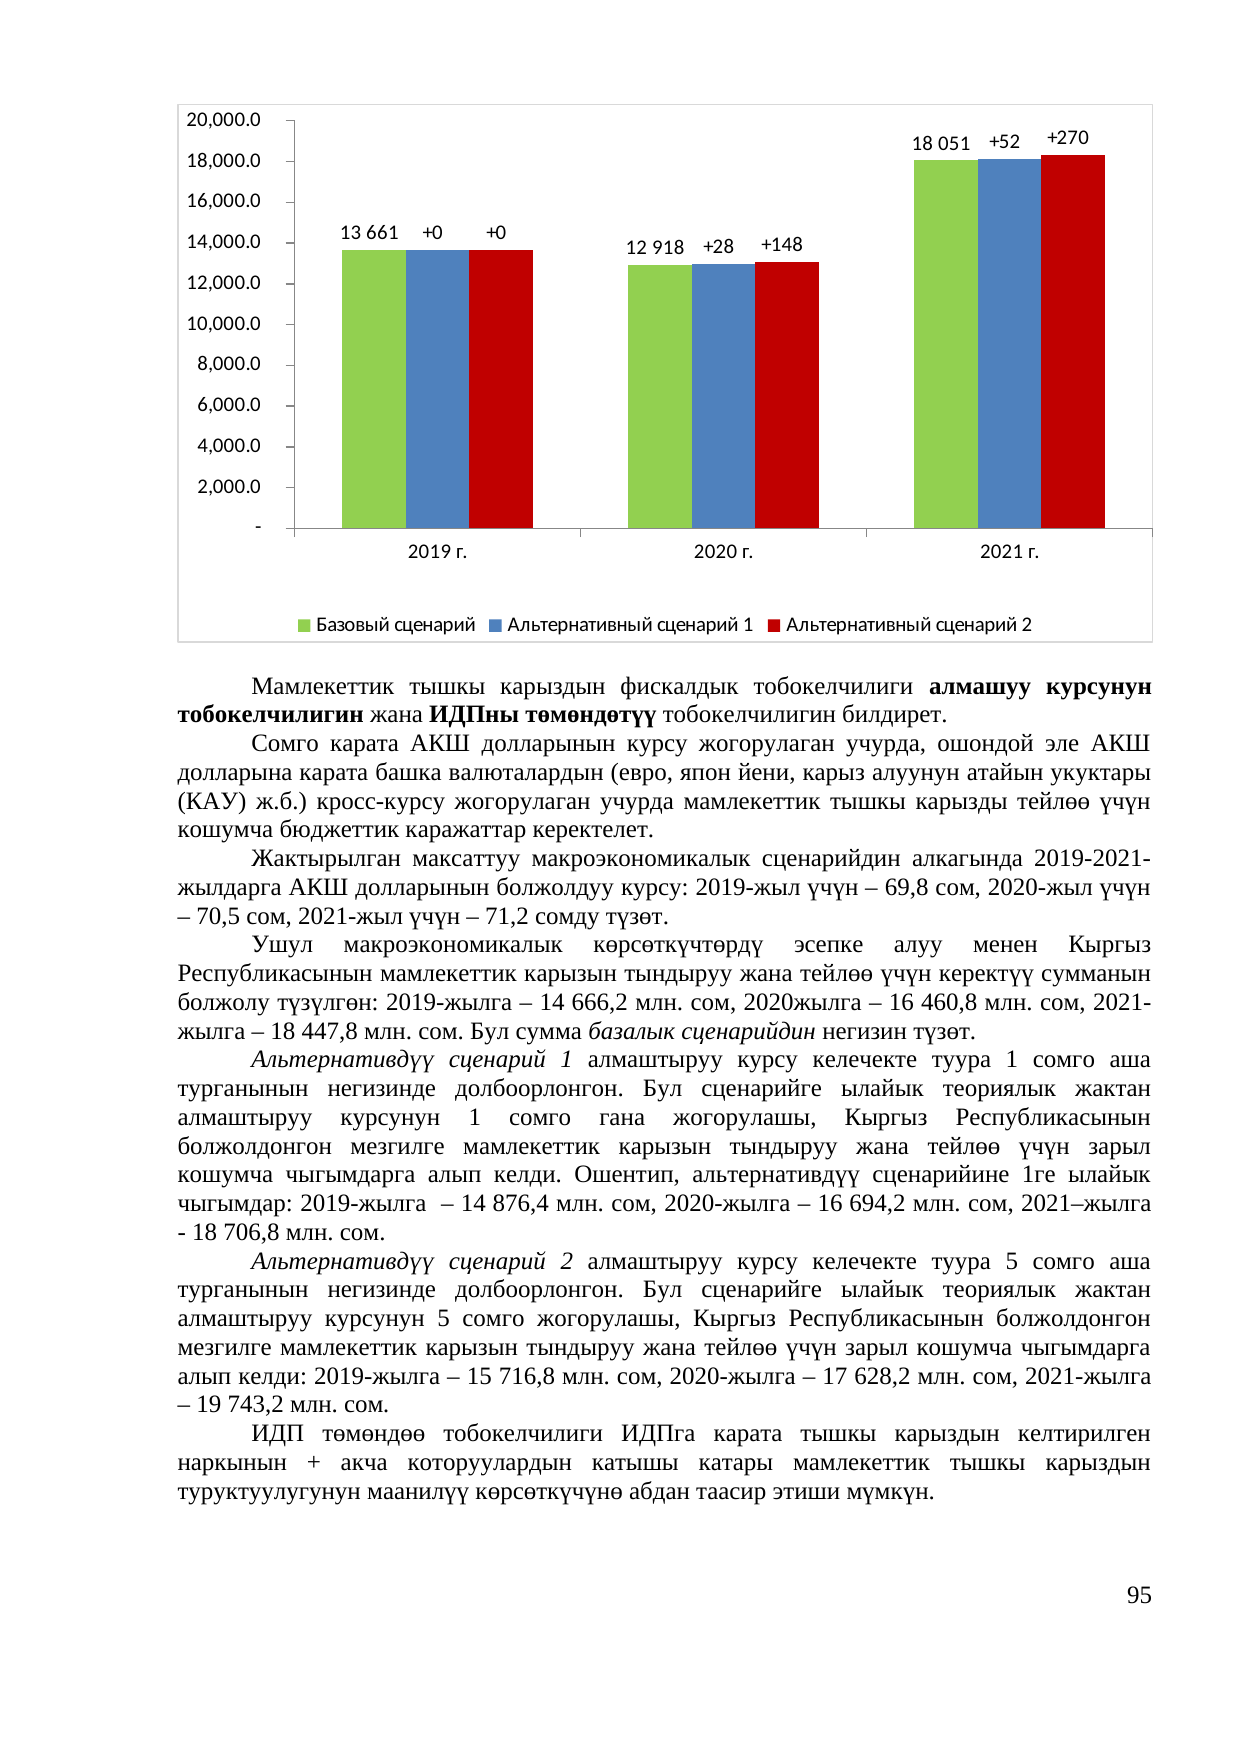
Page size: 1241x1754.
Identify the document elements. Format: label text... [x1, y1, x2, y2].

text Альтернативдүү сценарий 2 алмаштыруу курсу келечекте туура 5 сомго аша турганынын негизинде долбоорлонгон. Бул сценарийге ылайык теориялык жактан алмаштыруу курсунун 5 сомго жогорулашы, Кыргыз Республикасынын болжолдонгон мезгилге мамлекеттик карызын тындыруу жана тейлөө үчүн зарыл кошумча чыгымдарга алып келди: 2019-жылга – 15 716,8 млн. сом, 2020-жылга – 17 628,2 млн. сом, 2021-жылга – 19 743,2 млн. сом. [177, 1246, 1152, 1418]
text Мамлекеттик тышкы карыздын фискалдык тобокелчилиги алмашуу курсунун тобокелчилигин жана ИДПны төмөндөтүү тобокелчилигин билдирет. [177, 671, 1152, 728]
text Жактырылган максаттуу макроэкономикалык сценарийдин алкагында 2019-2021- жылдарга АКШ долларынын болжолдуу курсу: 2019-жыл үчүн – 69,8 сом, 2020-жыл үчүн – 70,5 сом, 2021-жыл үчүн – 71,2 сомду түзөт. [177, 843, 1152, 929]
text Ушул макроэкономикалык көрсөткүчтөрдү эсепке алуу менен Кыргыз Республикасынын мамлекеттик карызын тындыруу жана тейлөө үчүн керектүү сумманын болжолу түзүлгөн: 2019-жылга – 14 666,2 млн. сом, 2020жылга – 16 460,8 млн. сом, 2021-жылга – 18 447,8 млн. сом. Бул сумма базалык сценарийдин негизин түзөт. [177, 929, 1152, 1044]
text Сомго карата АКШ долларынын курсу жогорулаган учурда, ошондой эле АКШ долларына карата башка валюталардын (евро, япон йени, карыз алуунун атайын укуктары (КАУ) ж.б.) кросс-курсу жогорулаган учурда мамлекеттик тышкы карызды тейлөө үчүн кошумча бюджеттик каражаттар керектелет. [177, 728, 1152, 843]
text ИДП төмөндөө тобокелчилиги ИДПга карата тышкы карыздын келтирилген наркынын + акча которуулардын катышы катары мамлекеттик тышкы карыздын туруктуулугунун маанилүү көрсөткүчүнө абдан таасир этиши мүмкүн. [177, 1418, 1152, 1504]
text Альтернативдүү сценарий 1 алмаштыруу курсу келечекте туура 1 сомго аша турганынын негизинде долбоорлонгон. Бул сценарийге ылайык теориялык жактан алмаштыруу курсунун 1 сомго гана жогорулашы, Кыргыз Республикасынын болжолдонгон мезгилге мамлекеттик карызын тындыруу жана тейлөө үчүн зарыл кошумча чыгымдарга алып келди. Ошентип, альтернативдүү сценарийине 1ге ылайык чыгымдар: 2019-жылга – 14 876,4 млн. сом, 2020-жылга – 16 694,2 млн. сом, 2021–жылга - 18 706,8 млн. сом. [177, 1044, 1152, 1246]
